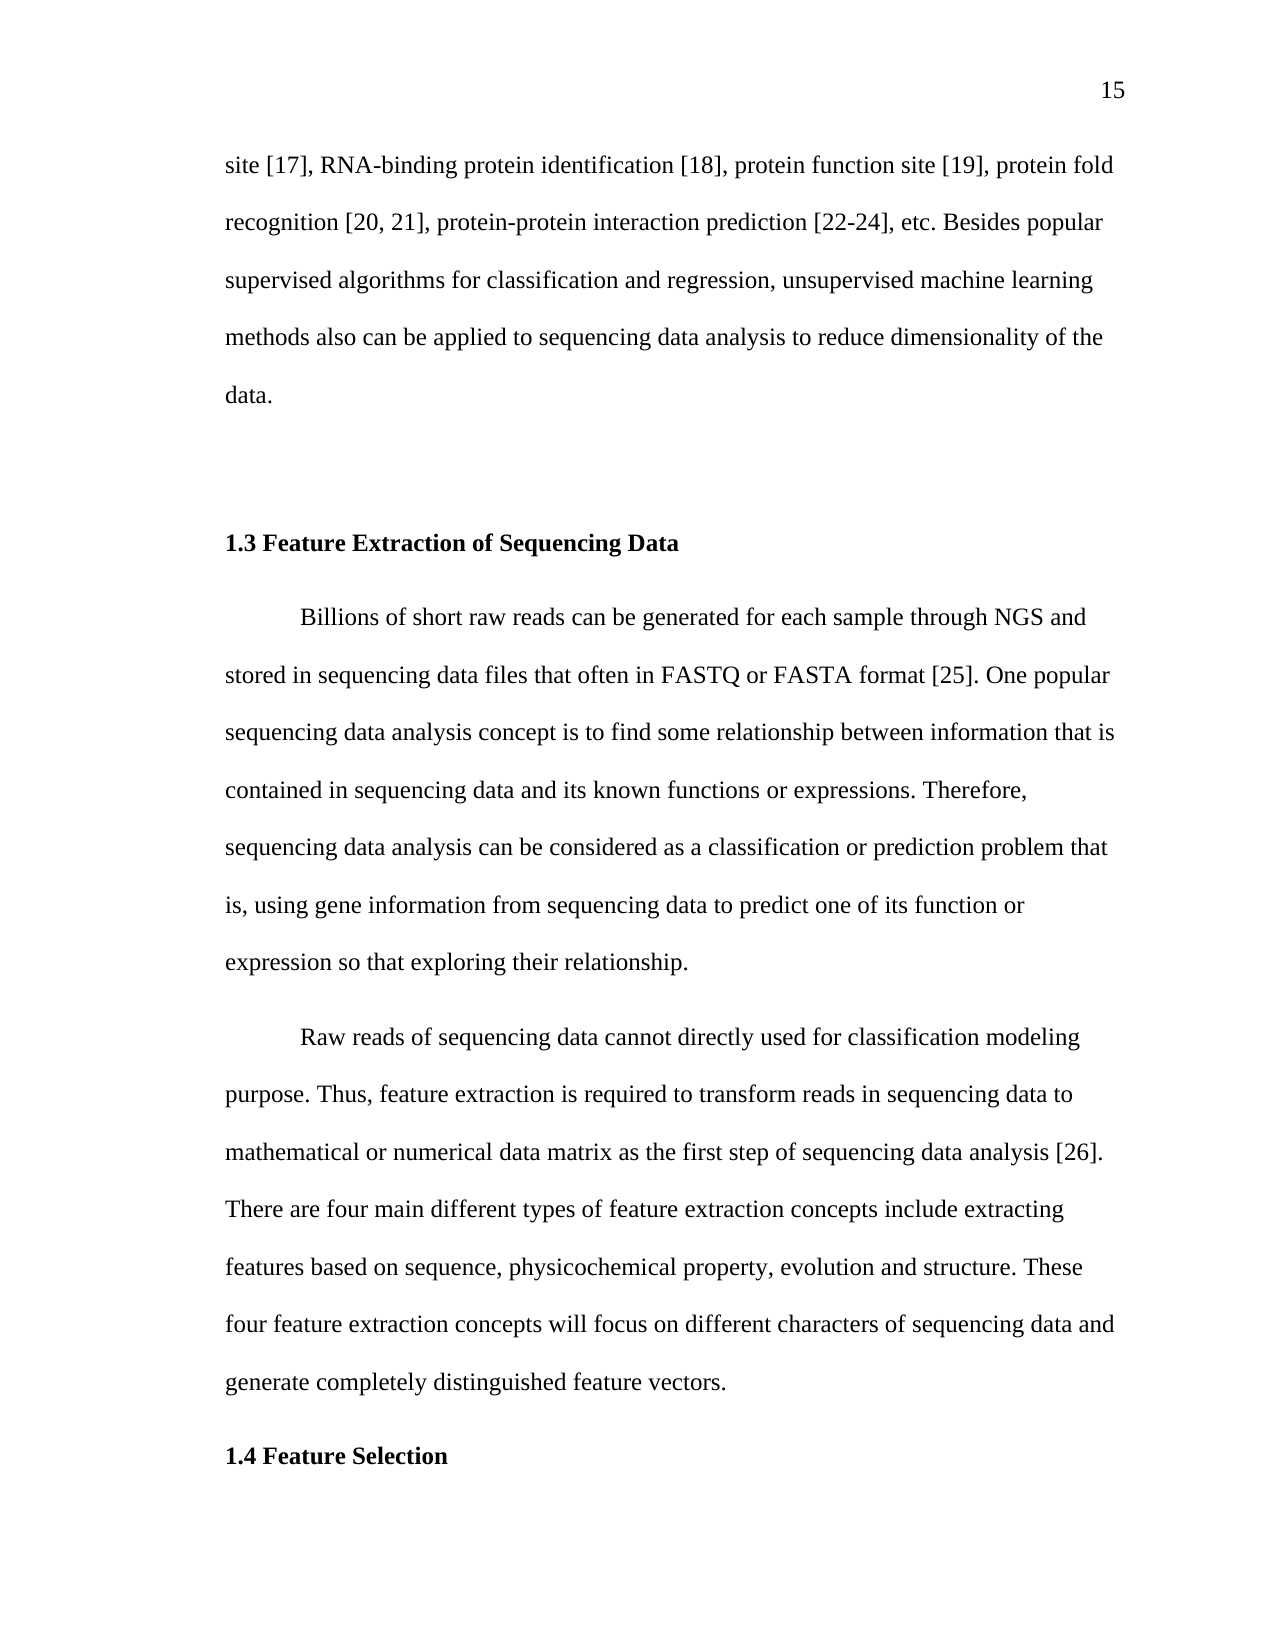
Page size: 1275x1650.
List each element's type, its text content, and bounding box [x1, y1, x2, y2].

text Raw reads of sequencing data cannot directly used for classification modeling purpose. Thus, feature extraction is required to transform reads in sequencing data to mathematical or numerical data matrix as the first step of sequencing data analysis [26]. There are four main different types of feature extraction concepts include extracting features based on sequence, physicochemical property, evolution and structure. These four feature extraction concepts will focus on different characters of sequencing data and generate completely distinguished feature vectors. [225, 1022, 1125, 1395]
subtitle 1.4 Feature Selection [225, 1441, 1125, 1469]
subtitle 1.3 Feature Extraction of Sequencing Data [225, 528, 1125, 557]
text Billions of short raw reads can be generated for each sample through NGS and stored in sequencing data files that often in FASTQ or FASTA format [25]. One popular sequencing data analysis concept is to find some relationship between information that is contained in sequencing data and its known functions or expressions. Therefore, sequencing data analysis can be considered as a classification or prediction problem that is, using gene information from sequencing data to predict one of its function or expression so that exploring their relationship. [225, 602, 1125, 976]
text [225, 150, 1125, 409]
